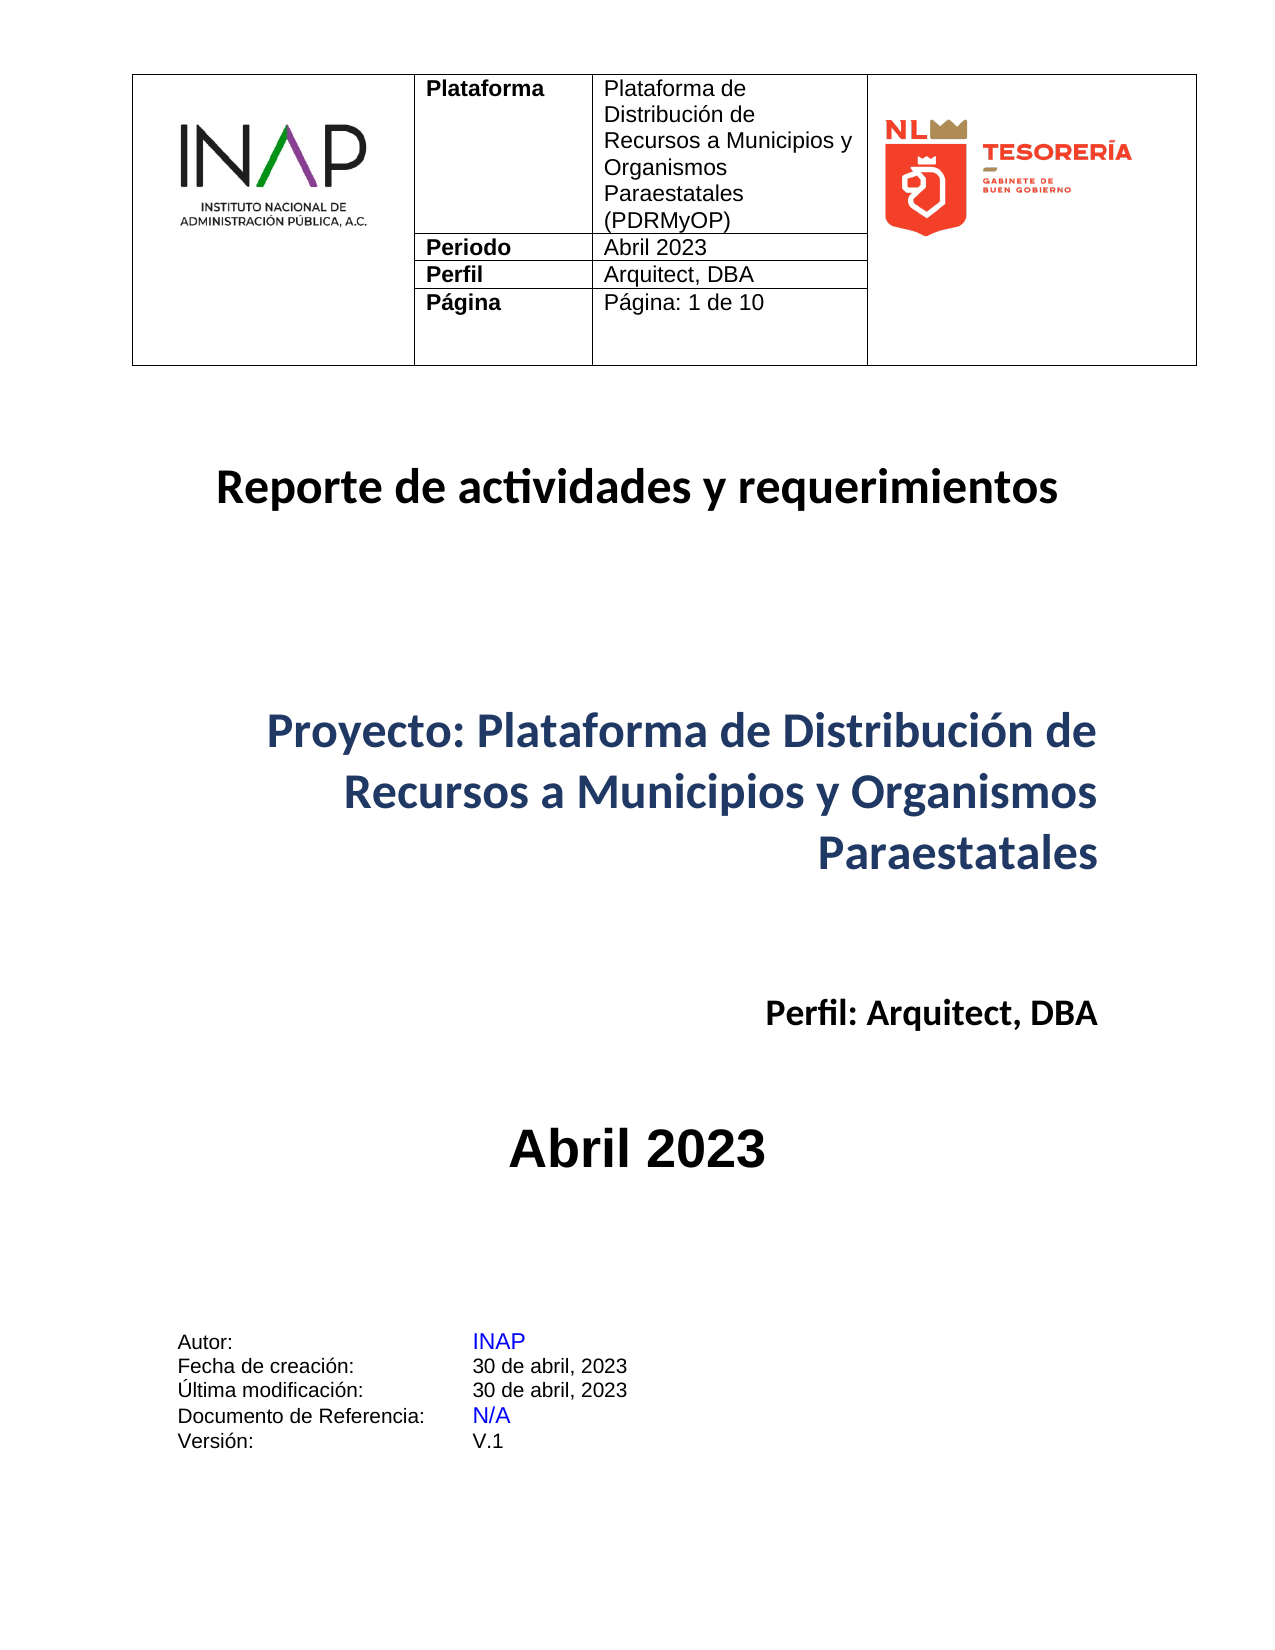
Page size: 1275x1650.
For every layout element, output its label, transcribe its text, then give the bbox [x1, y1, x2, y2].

text Versión: V.1 [177, 1429, 1093, 1453]
picture [878, 117, 1135, 237]
text Documento de Referencia: N/A [177, 1402, 1093, 1429]
text Proyecto: Plataforma de Distribución de Recursos a Municipios y Organismos Paraestatales [177, 699, 1098, 882]
text Autor: INAP [177, 1328, 1093, 1354]
text Última modificación: 30 de abril, 2023 [177, 1378, 1093, 1402]
text Fecha de creación: 30 de abril, 2023 [177, 1354, 1093, 1378]
text Reporte de actividades y requerimientos [177, 454, 1098, 516]
text Perfil: Arquitect, DBA [177, 989, 1098, 1034]
picture [143, 107, 400, 242]
text Abril 2023 [177, 1117, 1098, 1179]
